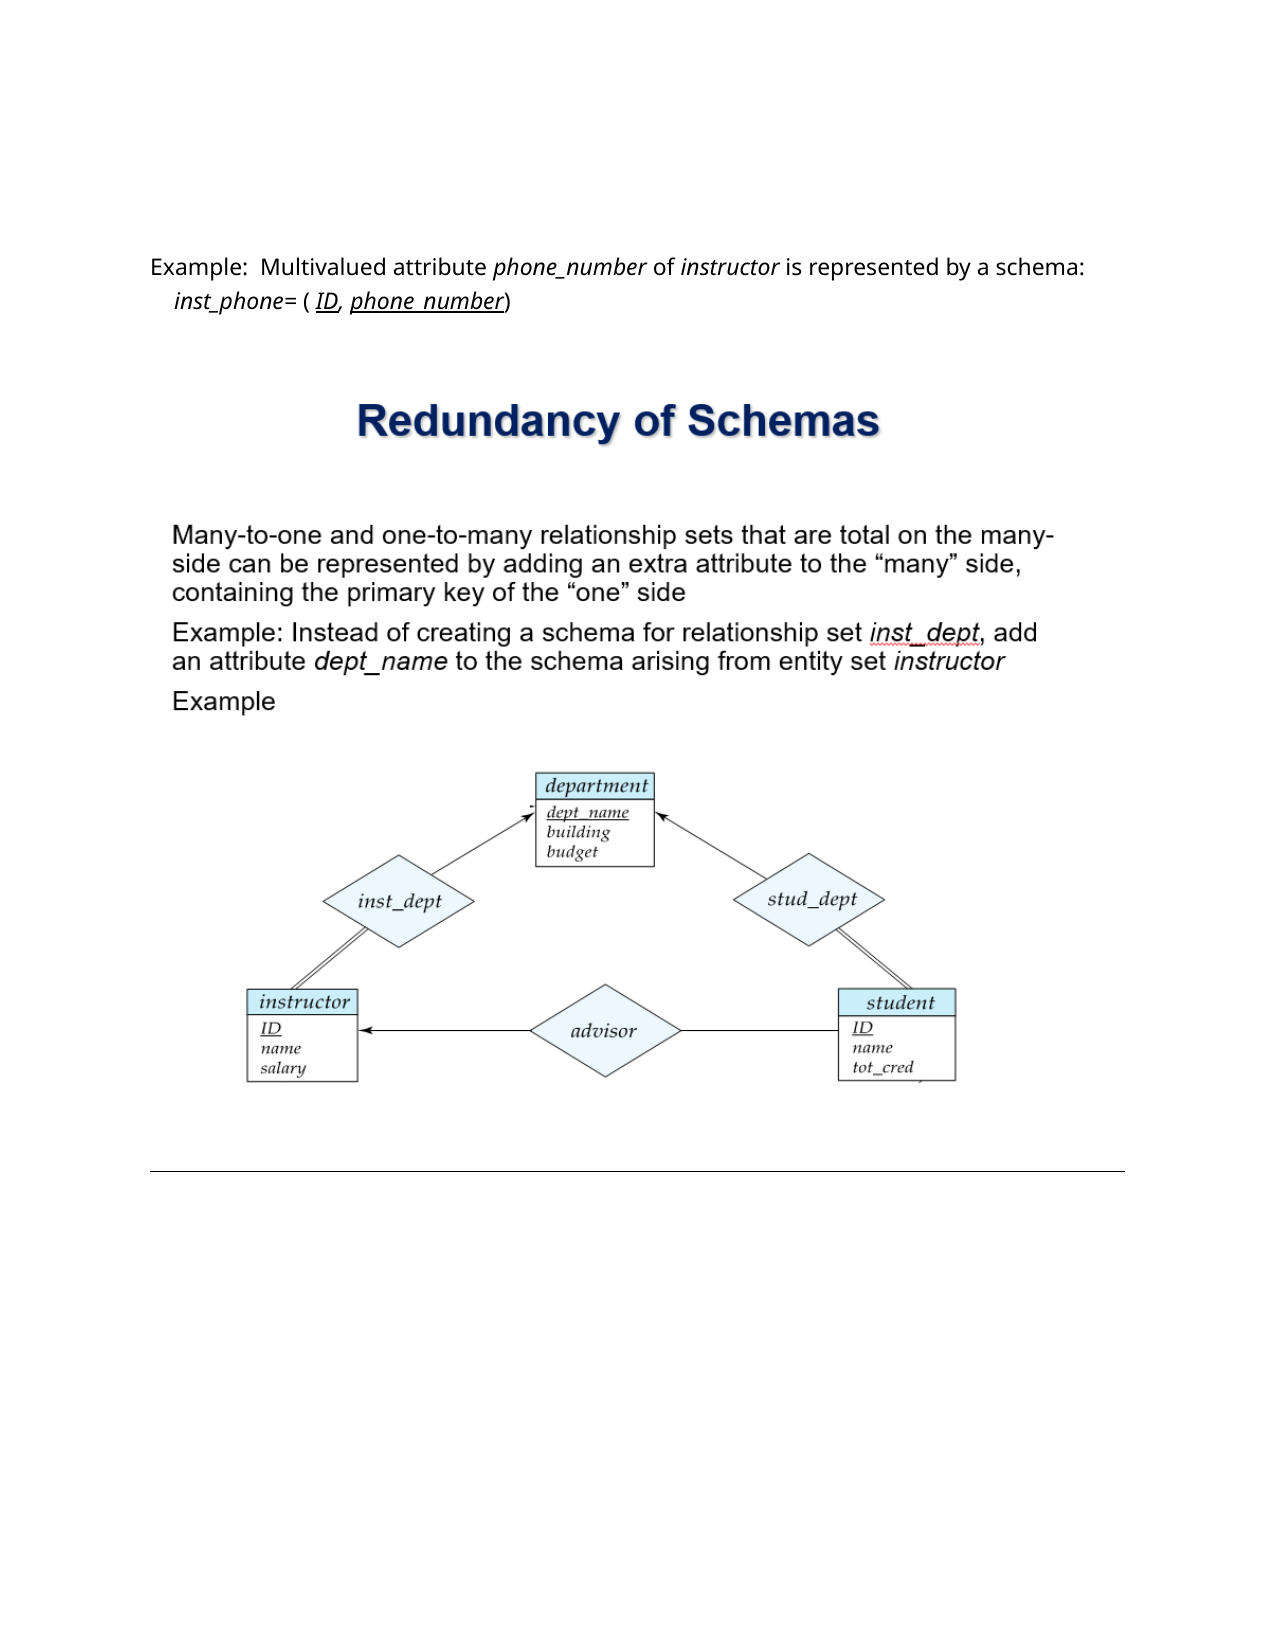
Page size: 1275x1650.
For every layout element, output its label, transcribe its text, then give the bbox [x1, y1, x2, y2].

text Example: Multivalued attribute phone_number of instructor is represented by a schema: inst_phone= ( ID, phone_number) [150, 251, 1125, 316]
picture [150, 385, 1125, 1119]
